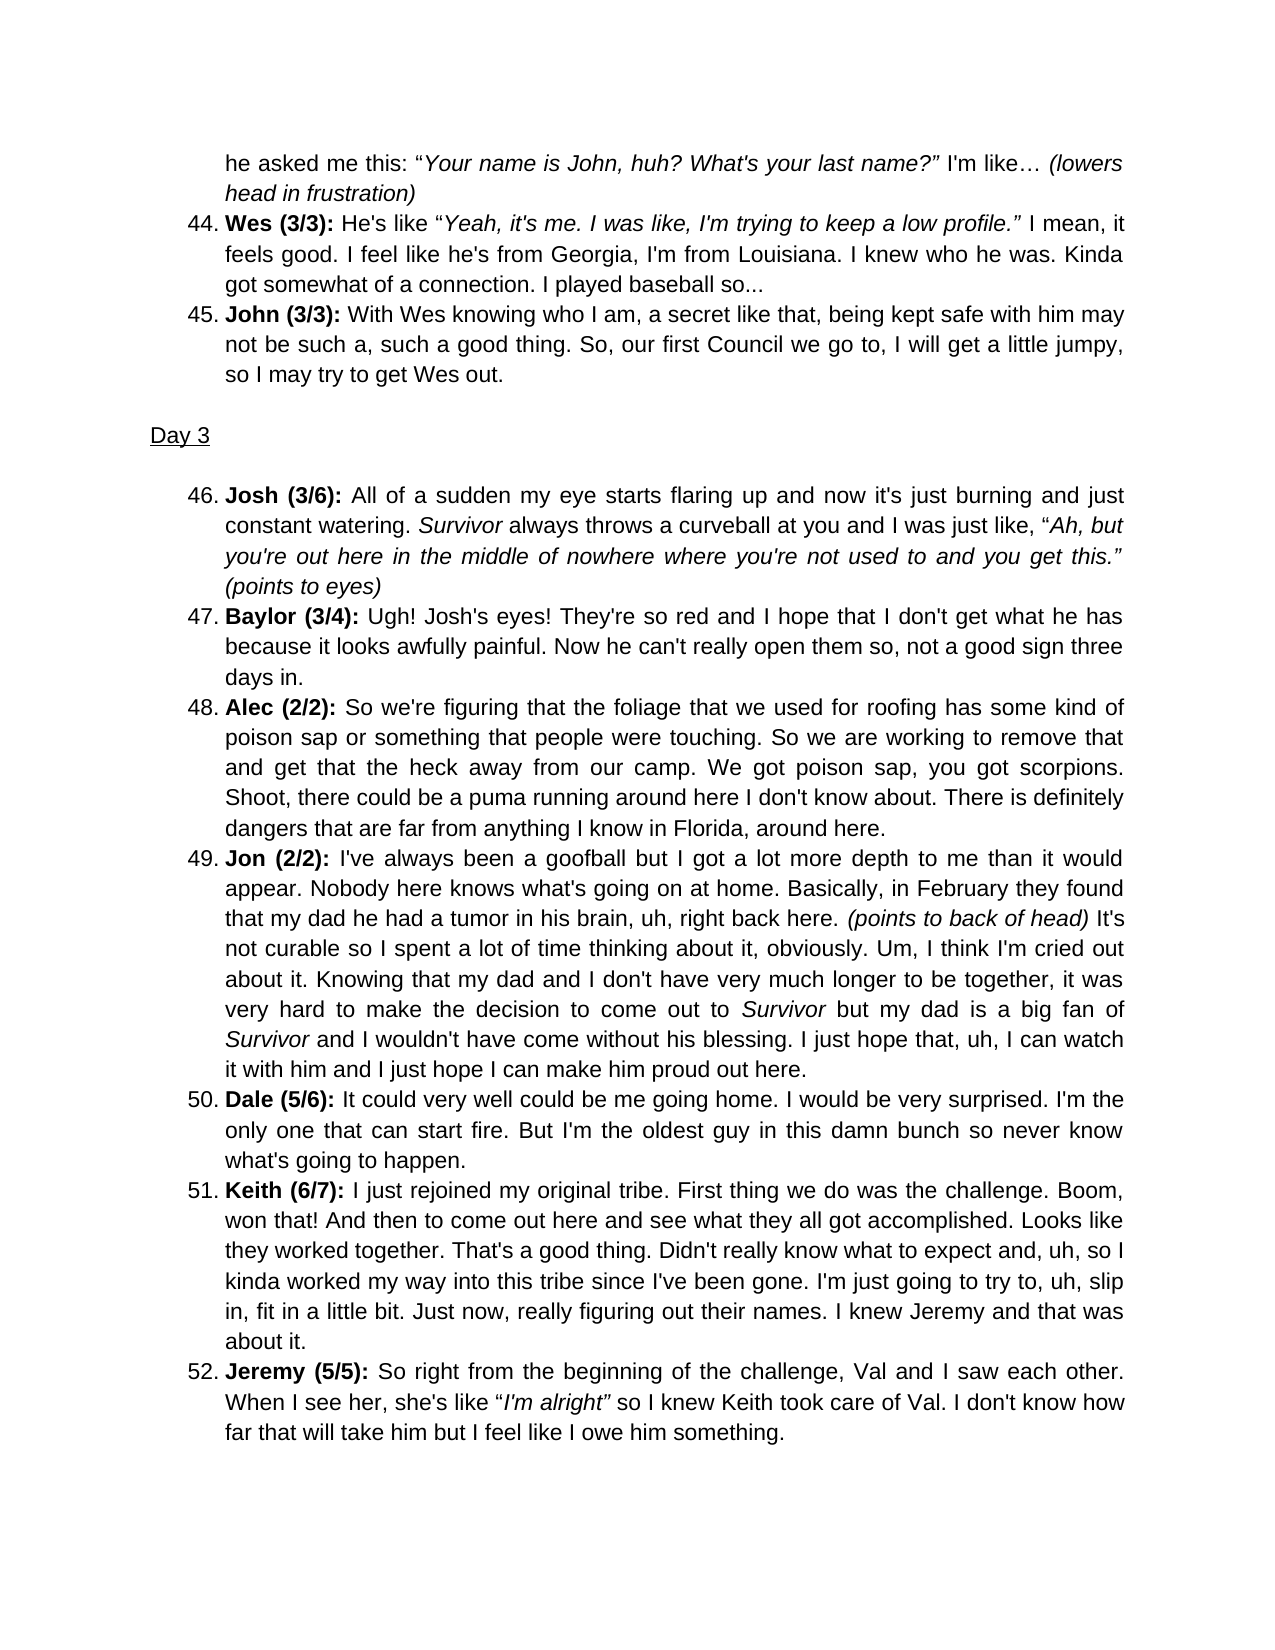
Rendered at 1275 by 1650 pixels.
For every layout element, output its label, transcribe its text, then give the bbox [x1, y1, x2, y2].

list Josh (3/6): All of a sudden my eye starts flaring up and now it's just burning and just constant watering. Survivor always throws a curveball at you and I was just like, “Ah, but you're out here in the middle of nowhere where you're not used to and you get this.” (points to eyes) [187, 482, 1125, 599]
list Jeremy (5/5): So right from the beginning of the challenge, Val and I saw each other. When I see her, she's like “I'm alright” so I knew Keith took care of Val. I don't know how far that will take him but I feel like I owe him something. [187, 1358, 1125, 1445]
list John (3/3): With Wes knowing who I am, a secret like that, being kept safe with him may not be such a, such a good thing. So, our first Council we go to, I will get a little jumpy, so I may try to get Wes out. [187, 301, 1125, 388]
list Alec (2/2): So we're figuring that the foliage that we used for roofing has some kind of poison sap or something that people were touching. So we are working to remove that and get that the heck away from our camp. We got poison sap, you got scorpions. Shoot, there could be a puma running around here I don't know about. There is definitely dangers that are far from anything I know in Florida, around here. [187, 694, 1125, 841]
list Keith (6/7): I just rejoined my original tribe. First thing we do was the challenge. Boom, won that! And then to come out here and see what they all got accomplished. Looks like they worked together. That's a good thing. Didn't really know what to expect and, uh, so I kinda worked my way into this tribe since I've been gone. I'm just going to try to, uh, slip in, fit in a little bit. Just now, really figuring out their names. I knew Jeremy and that was about it. [187, 1177, 1125, 1354]
text Day 3 [150, 422, 1125, 448]
list Wes (3/3): He's like “Yeah, it's me. I was like, I'm trying to keep a low profile.” I mean, it feels good. I feel like he's from Georgia, I'm from Louisiana. I knew who he was. Kinda got somewhat of a connection. I played baseball so... [187, 210, 1125, 297]
list Dale (5/6): It could very well could be me going home. I would be very surprised. I'm the only one that can start fire. But I'm the oldest guy in this damn bunch so never know what's going to happen. [187, 1086, 1125, 1173]
list Baylor (3/4): Ugh! Josh's eyes! They're so red and I hope that I don't get what he has because it looks awfully painful. Now he can't really open them so, not a good sign three days in. [187, 603, 1125, 690]
list Jon (2/2): I've always been a goofball but I got a lot more depth to me than it would appear. Nobody here knows what's going on at home. Basically, in February they found that my dad he had a tumor in his brain, uh, right back here. (points to back of head) It's not curable so I spent a lot of time thinking about it, obviously. Um, I think I'm cried out about it. Knowing that my dad and I don't have very much longer to be together, it was very hard to make the decision to come out to Survivor but my dad is a big fan of Survivor and I wouldn't have come without his blessing. I just hope that, uh, I can watch it with him and I just hope I can make him proud out here. [187, 845, 1125, 1083]
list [187, 150, 1125, 207]
